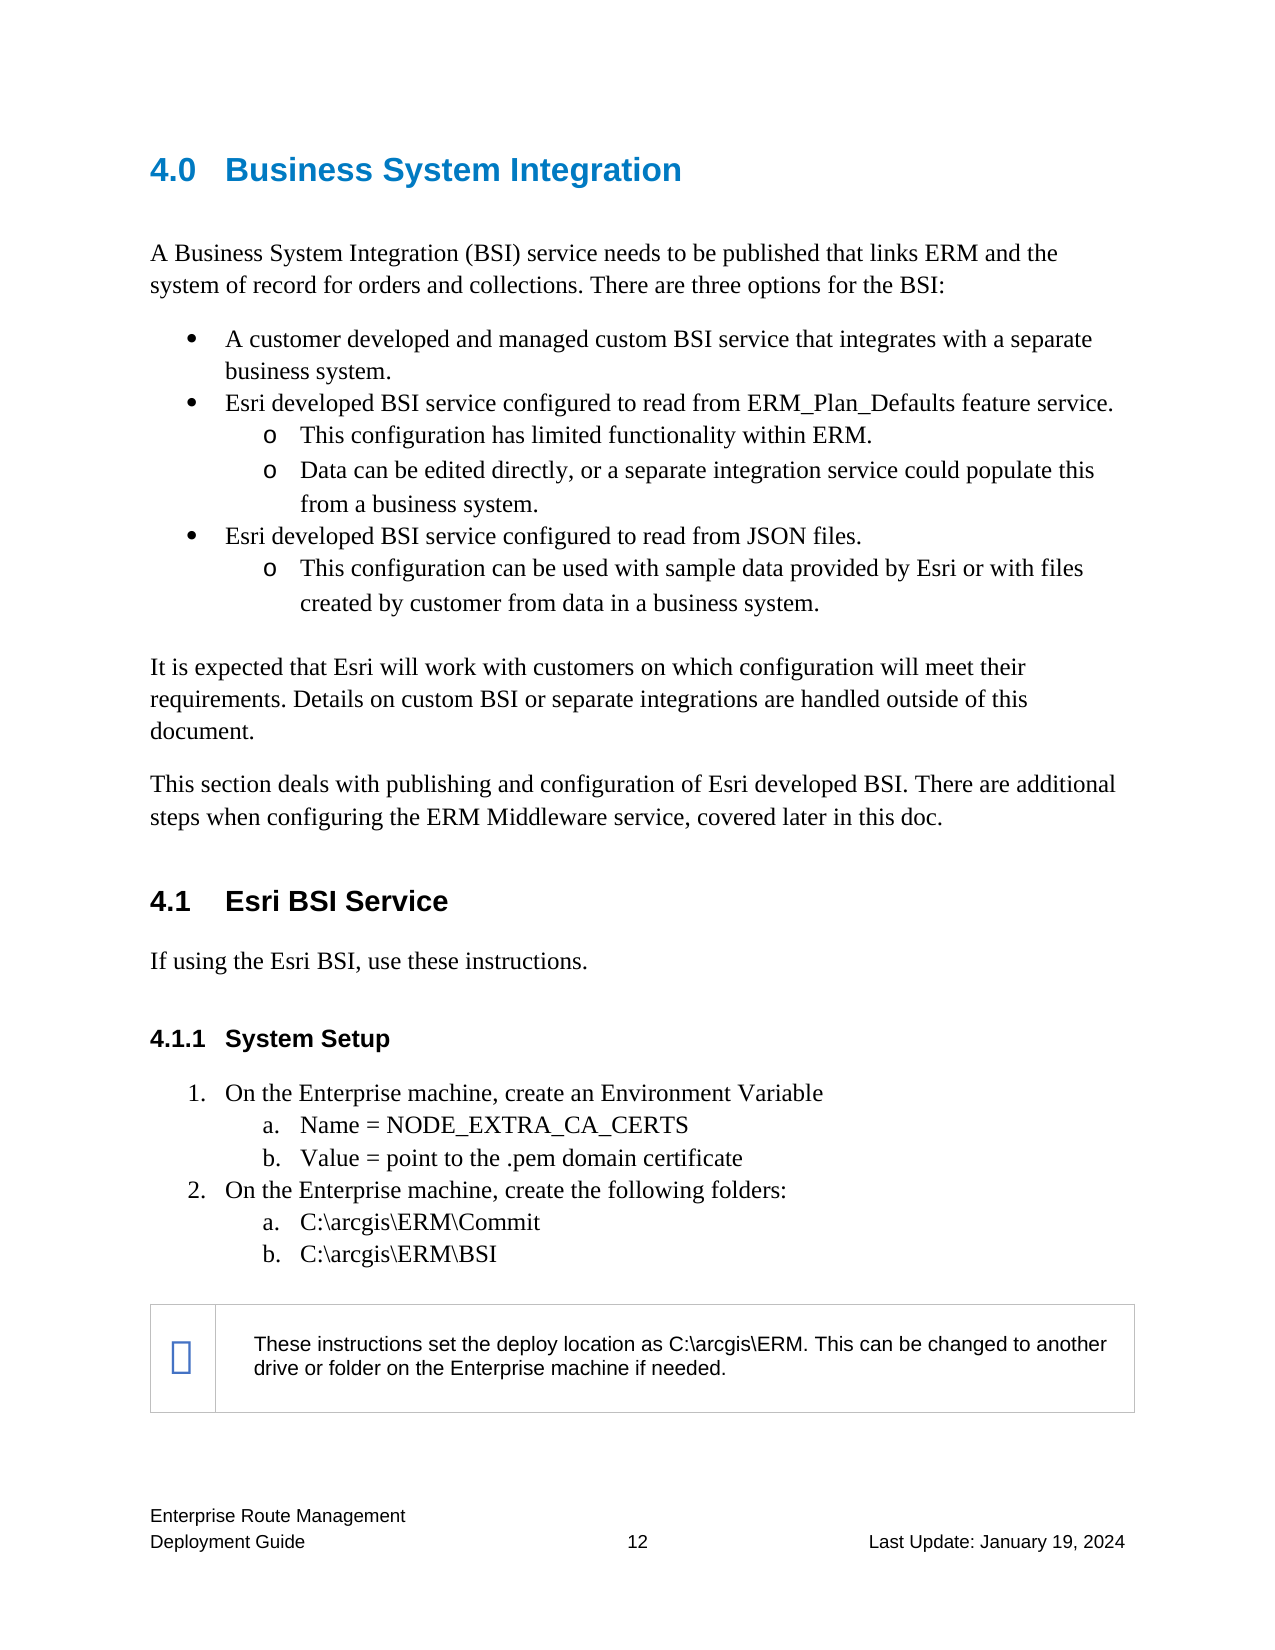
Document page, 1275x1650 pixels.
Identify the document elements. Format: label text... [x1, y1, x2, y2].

list This configuration has limited functionality within ERM. [262, 420, 1125, 451]
list A customer developed and managed custom BSI service that integrates with a separate business system. [187, 324, 1125, 384]
table_header These instructions set the deploy location as C:\arcgis\ERM. This can be changed to another drive or folder on the Enterprise machine if needed. [216, 1305, 1134, 1412]
list Name = NODE_EXTRA_CA_CERTS [262, 1110, 1125, 1139]
list Data can be edited directly, or a separate integration service could populate this from a business system. [262, 455, 1125, 518]
text This section deals with publishing and configuration of Esri developed BSI. There are additional steps when configuring the ERM Middleware service, covered later in this doc. [150, 769, 1125, 830]
list On the Enterprise machine, create an Environment Variable [187, 1078, 1125, 1107]
list Esri developed BSI service configured to read from JSON files. [187, 521, 1125, 550]
table_header  [151, 1305, 215, 1412]
list This configuration can be used with sample data provided by Esri or with files created by customer from data in a business system. [262, 553, 1125, 616]
list C:\arcgis\ERM\Commit [262, 1207, 1125, 1236]
subtitle Business System Integration [150, 150, 1125, 188]
text If using the Esri BSI, use these instructions. [150, 946, 1125, 975]
subtitle Esri BSI Service [150, 884, 1125, 917]
text It is expected that Esri will work with customers on which configuration will meet their requirements. Details on custom BSI or separate integrations are handled outside of this document. [150, 652, 1125, 745]
list On the Enterprise machine, create the following folders: [187, 1175, 1125, 1203]
subtitle System Setup [150, 1024, 1125, 1053]
list Value = point to the .pem domain certificate [262, 1143, 1125, 1171]
text A Business System Integration (BSI) service needs to be published that links ERM and the system of record for orders and collections. There are three options for the BSI: [150, 238, 1125, 299]
list C:\arcgis\ERM\BSI [262, 1239, 1125, 1268]
list Esri developed BSI service configured to read from ERM_Plan_Defaults feature service. [187, 388, 1125, 417]
